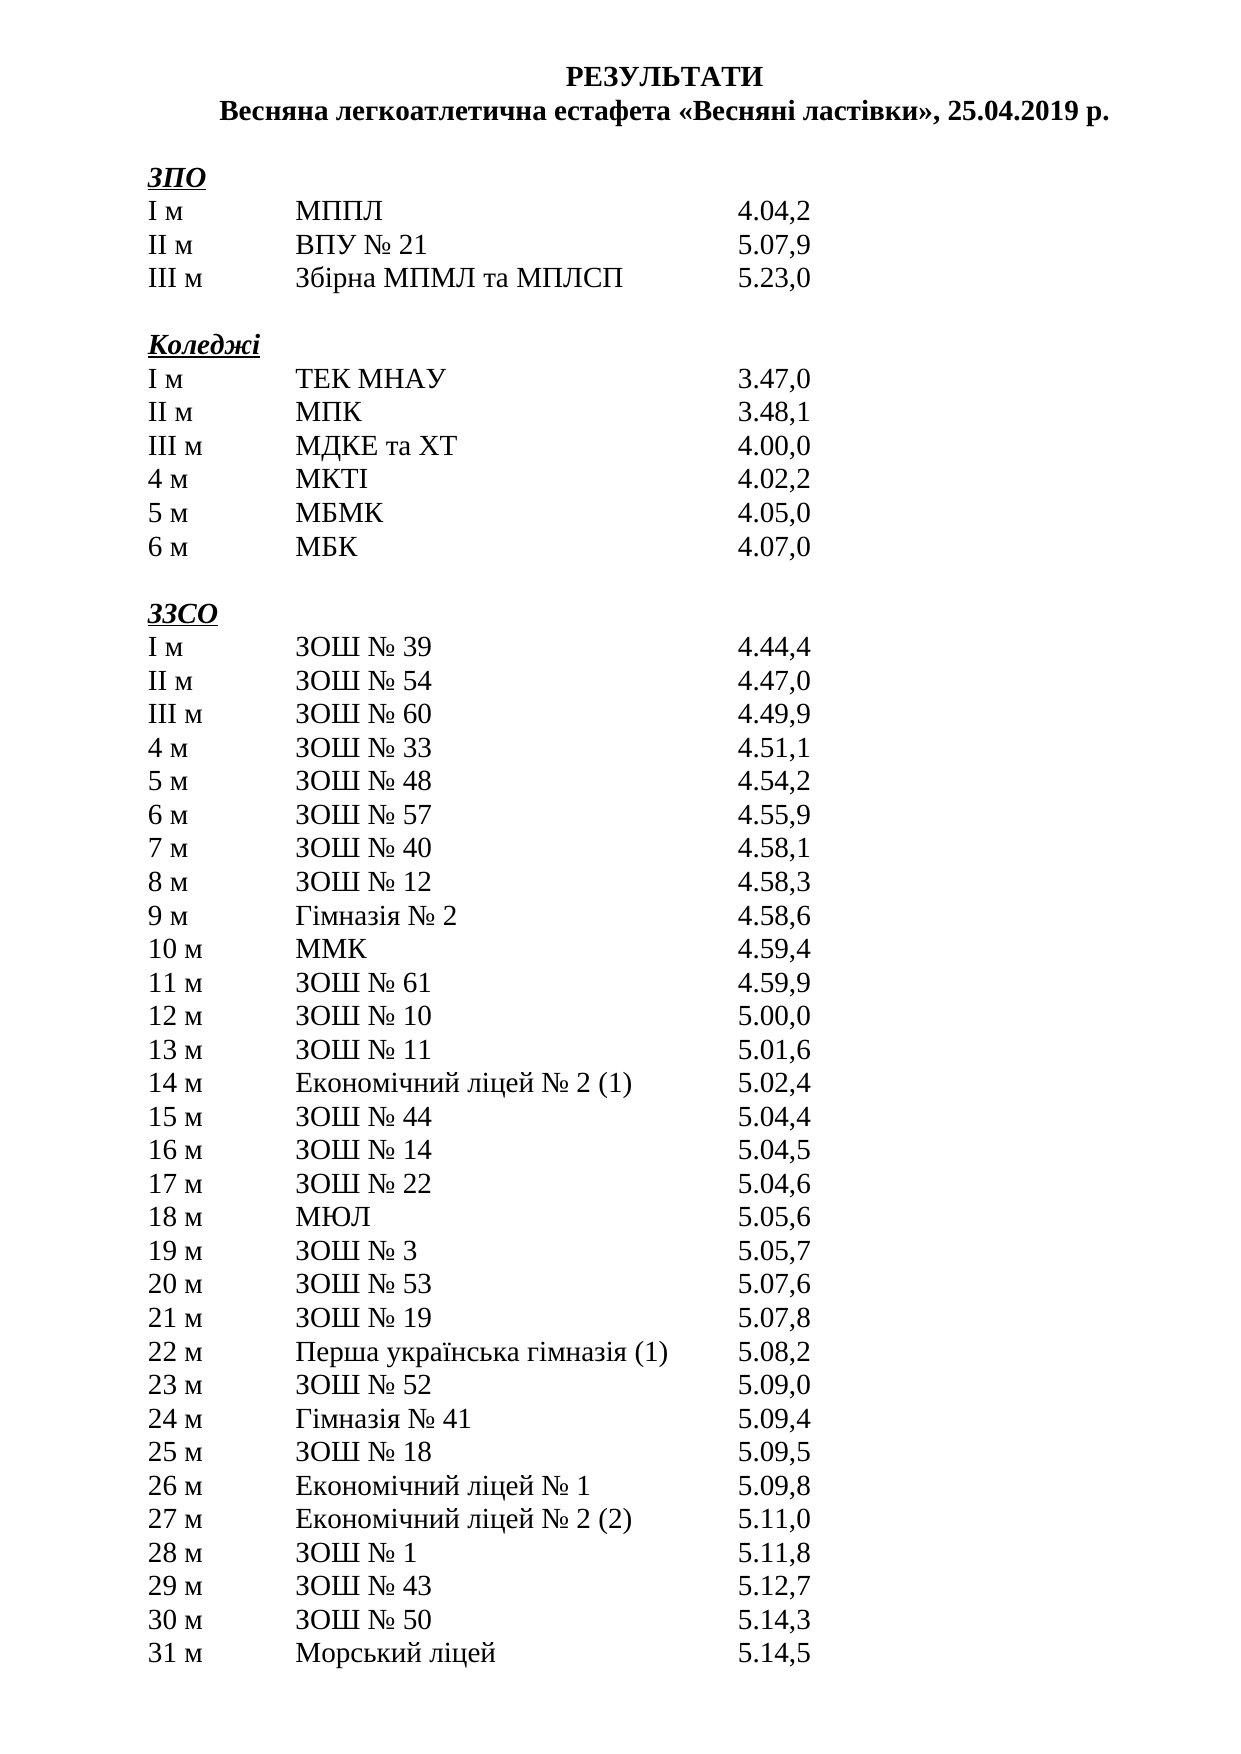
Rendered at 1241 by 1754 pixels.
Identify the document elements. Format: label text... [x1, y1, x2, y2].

text 27 м Економічний ліцей № 2 (2) 5.11,0 [148, 1501, 1181, 1535]
text 9 м Гімназія № 2 4.58,6 [148, 898, 1181, 931]
text 4 м ЗОШ № 33 4.51,1 [148, 730, 1181, 763]
text РЕЗУЛЬТАТИ [148, 59, 1181, 93]
text ІІІ м Збірна МПМЛ та МПЛСП 5.23,0 [148, 260, 1181, 294]
text І м ЗОШ № 39 4.44,4 [148, 629, 1181, 663]
text 21 м ЗОШ № 19 5.07,8 [148, 1300, 1181, 1334]
text 24 м Гімназія № 41 5.09,4 [148, 1401, 1181, 1434]
text 11 м ЗОШ № 61 4.59,9 [148, 965, 1181, 998]
text 28 м ЗОШ № 1 5.11,8 [148, 1535, 1181, 1568]
text 8 м ЗОШ № 12 4.58,3 [148, 864, 1181, 898]
text 29 м ЗОШ № 43 5.12,7 [148, 1568, 1181, 1602]
text 14 м Економічний ліцей № 2 (1) 5.02,4 [148, 1065, 1181, 1099]
text 6 м ЗОШ № 57 4.55,9 [148, 797, 1181, 831]
text ЗЗСО [148, 596, 1181, 629]
text 25 м ЗОШ № 18 5.09,5 [148, 1434, 1181, 1468]
text 12 м ЗОШ № 10 5.00,0 [148, 998, 1181, 1032]
text 17 м ЗОШ № 22 5.04,6 [148, 1166, 1181, 1199]
text 16 м ЗОШ № 14 5.04,5 [148, 1132, 1181, 1166]
text ІІІ м ЗОШ № 60 4.49,9 [148, 696, 1181, 730]
text 13 м ЗОШ № 11 5.01,6 [148, 1032, 1181, 1065]
text 19 м ЗОШ № 3 5.05,7 [148, 1233, 1181, 1267]
text 4 м МКТІ 4.02,2 [148, 462, 1181, 495]
text ІІ м ЗОШ № 54 4.47,0 [148, 663, 1181, 696]
text ІІ м МПК 3.48,1 [148, 394, 1181, 428]
text 7 м ЗОШ № 40 4.58,1 [148, 831, 1181, 864]
text І м ТЕК МНАУ 3.47,0 [148, 361, 1181, 394]
text ЗПО [148, 160, 1181, 193]
text 10 м ММК 4.59,4 [148, 931, 1181, 965]
text 31 м Морський ліцей 5.14,5 [148, 1636, 1181, 1669]
text Весняна легкоатлетична естафета «Весняні ластівки», 25.04.2019 р. [148, 93, 1181, 126]
text ІІІ м МДКЕ та ХТ 4.00,0 [148, 428, 1181, 462]
text 5 м МБМК 4.05,0 [148, 495, 1181, 529]
text 20 м ЗОШ № 53 5.07,6 [148, 1267, 1181, 1300]
text ІІ м ВПУ № 21 5.07,9 [148, 227, 1181, 260]
text 5 м ЗОШ № 48 4.54,2 [148, 763, 1181, 797]
text 6 м МБК 4.07,0 [148, 529, 1181, 562]
text І м МППЛ 4.04,2 [148, 193, 1181, 227]
text 23 м ЗОШ № 52 5.09,0 [148, 1367, 1181, 1401]
text 22 м Перша українська гімназія (1) 5.08,2 [148, 1334, 1181, 1367]
text 18 м МЮЛ 5.05,6 [148, 1199, 1181, 1233]
text 26 м Економічний ліцей № 1 5.09,8 [148, 1468, 1181, 1501]
text Коледжі [148, 327, 1181, 361]
text 30 м ЗОШ № 50 5.14,3 [148, 1602, 1181, 1636]
text 15 м ЗОШ № 44 5.04,4 [148, 1099, 1181, 1132]
